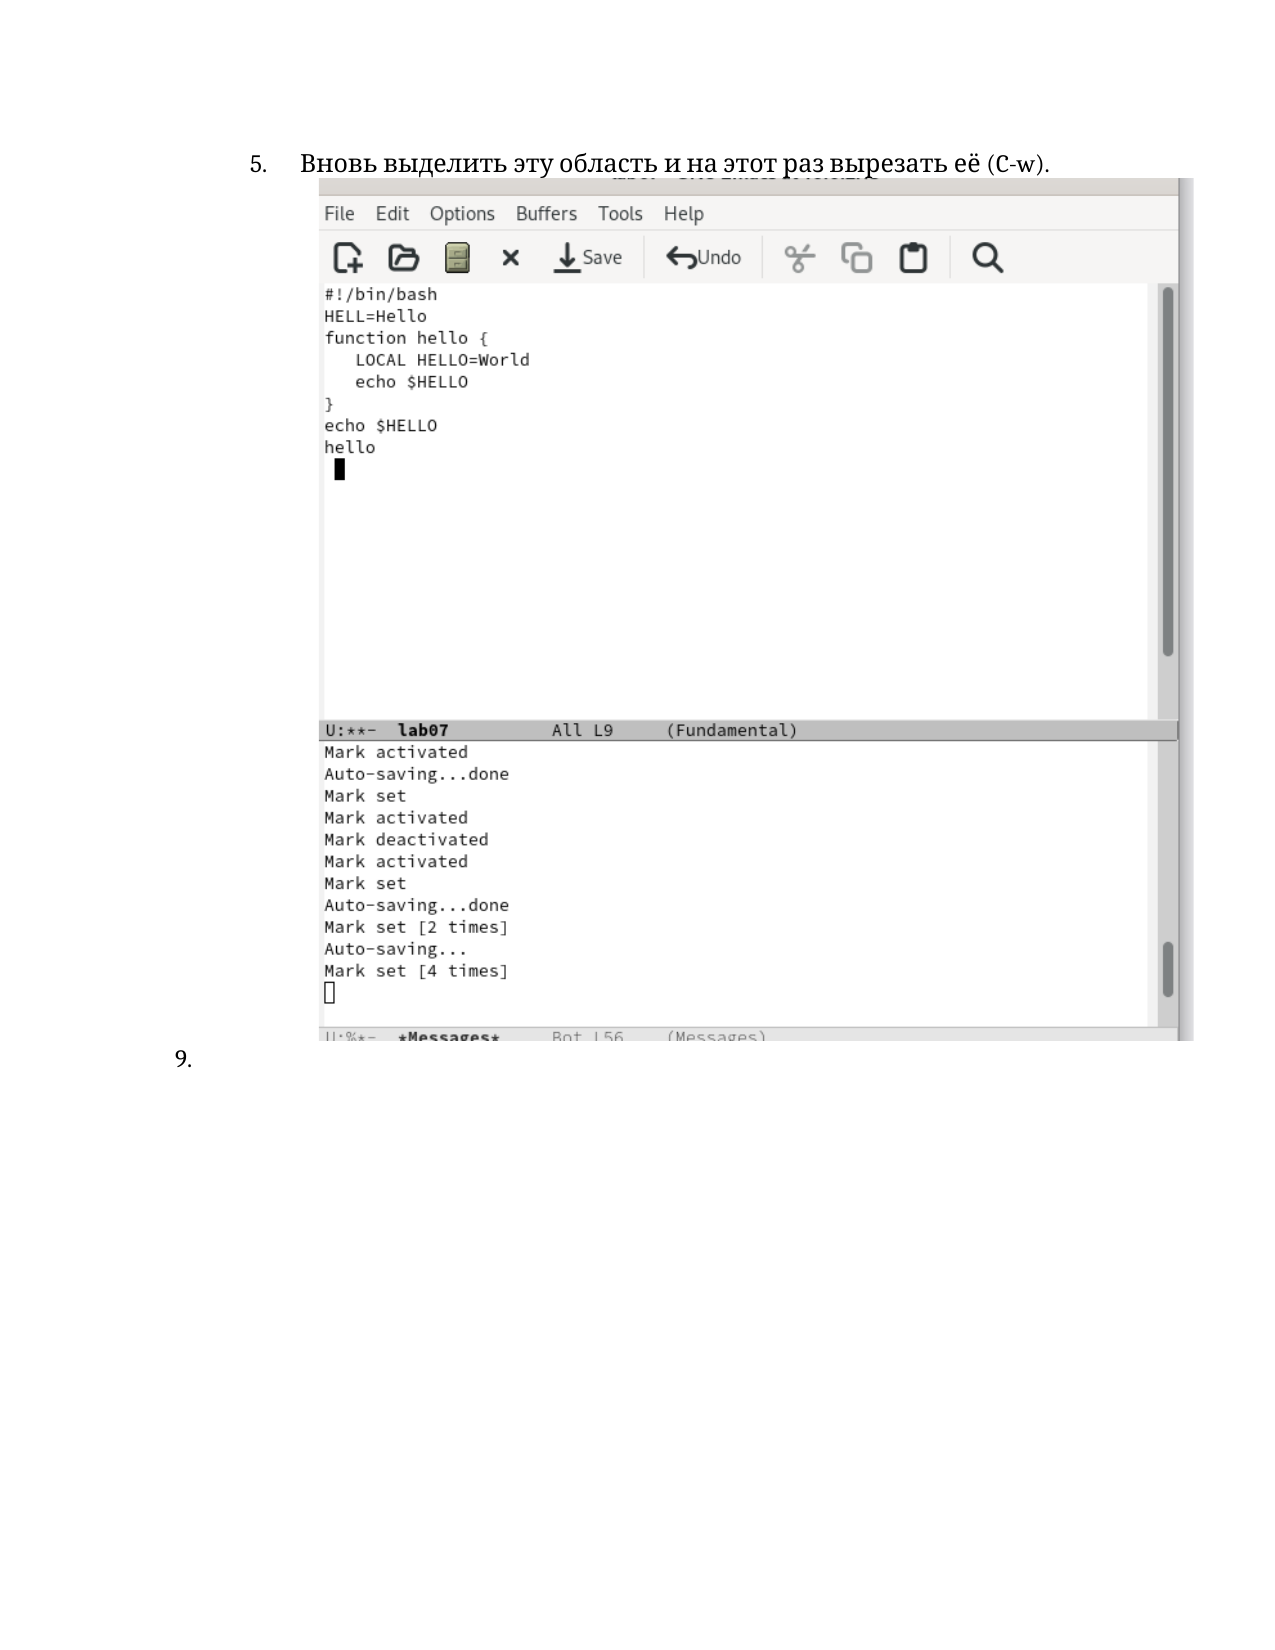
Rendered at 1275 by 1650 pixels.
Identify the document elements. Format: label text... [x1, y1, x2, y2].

picture [318, 178, 1194, 1041]
